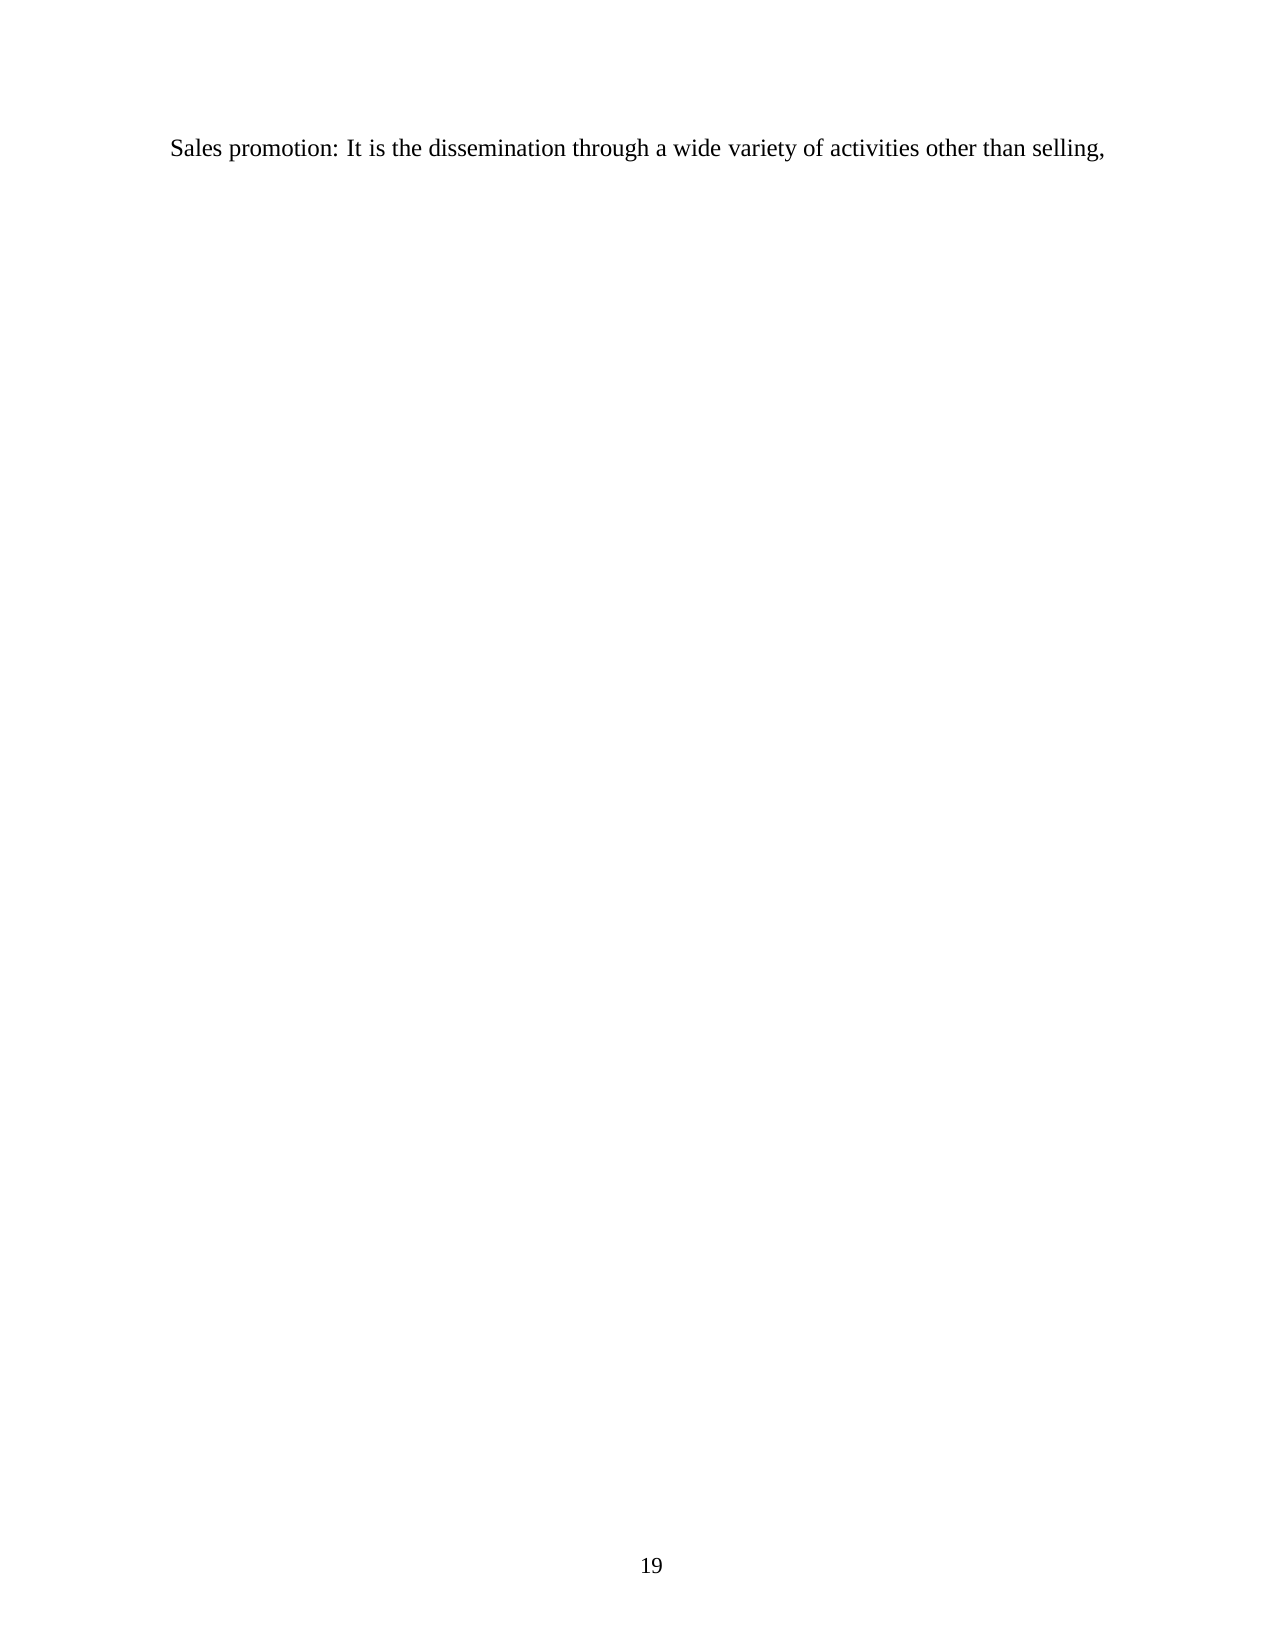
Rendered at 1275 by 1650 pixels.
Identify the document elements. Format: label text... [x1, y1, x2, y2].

text Sales promotion: It is the dissemination through a wide variety of activities other than selling, [170, 133, 1217, 162]
